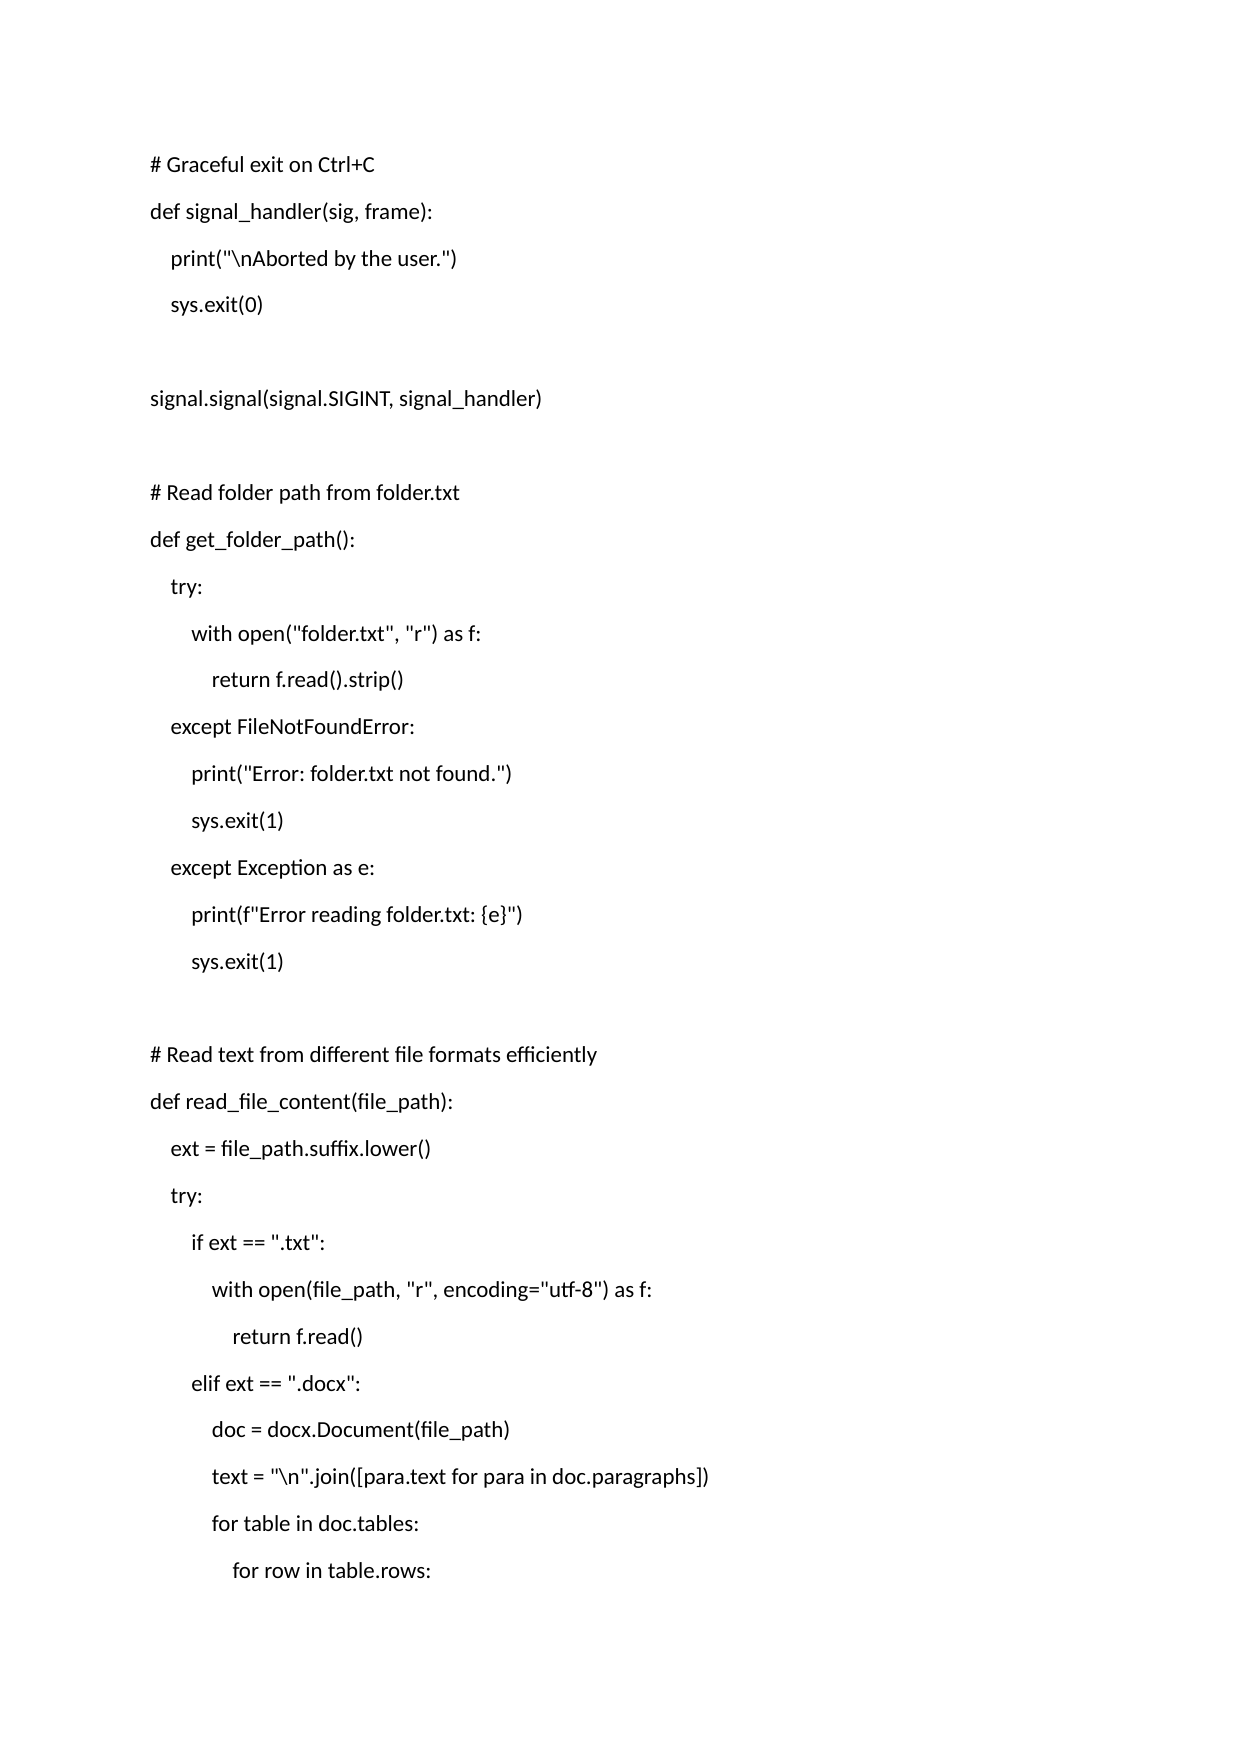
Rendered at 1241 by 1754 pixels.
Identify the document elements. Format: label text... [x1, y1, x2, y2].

text sys.exit(0) [150, 291, 1090, 319]
text except FileNotFoundError: [150, 712, 1090, 741]
text elif ext == ".docx": [150, 1369, 1090, 1397]
text with open("folder.txt", "r") as f: [150, 619, 1090, 647]
text return f.read() [150, 1322, 1090, 1350]
text return f.read().strip() [150, 666, 1090, 694]
text def signal_handler(sig, frame): [150, 197, 1090, 225]
text ext = file_path.suffix.lower() [150, 1134, 1090, 1162]
text # Graceful exit on Ctrl+C [150, 150, 1090, 178]
text print("Error: folder.txt not found.") [150, 759, 1090, 787]
text try: [150, 572, 1090, 600]
text text = "\n".join([para.text for para in doc.paragraphs]) [150, 1462, 1090, 1491]
text # Read folder path from folder.txt [150, 478, 1090, 506]
text sys.exit(1) [150, 806, 1090, 834]
text signal.signal(signal.SIGINT, signal_handler) [150, 384, 1090, 412]
text doc = docx.Document(file_path) [150, 1416, 1090, 1444]
text with open(file_path, "r", encoding="utf-8") as f: [150, 1275, 1090, 1303]
text sys.exit(1) [150, 947, 1090, 975]
text for row in table.rows: [150, 1556, 1090, 1584]
text try: [150, 1181, 1090, 1209]
text except Exception as e: [150, 853, 1090, 881]
text print("\nAborted by the user.") [150, 244, 1090, 272]
text if ext == ".txt": [150, 1228, 1090, 1256]
text for table in doc.tables: [150, 1509, 1090, 1537]
text print(f"Error reading folder.txt: {e}") [150, 900, 1090, 928]
text def get_folder_path(): [150, 525, 1090, 553]
text # Read text from different file formats efficiently [150, 1041, 1090, 1069]
text def read_file_content(file_path): [150, 1087, 1090, 1116]
